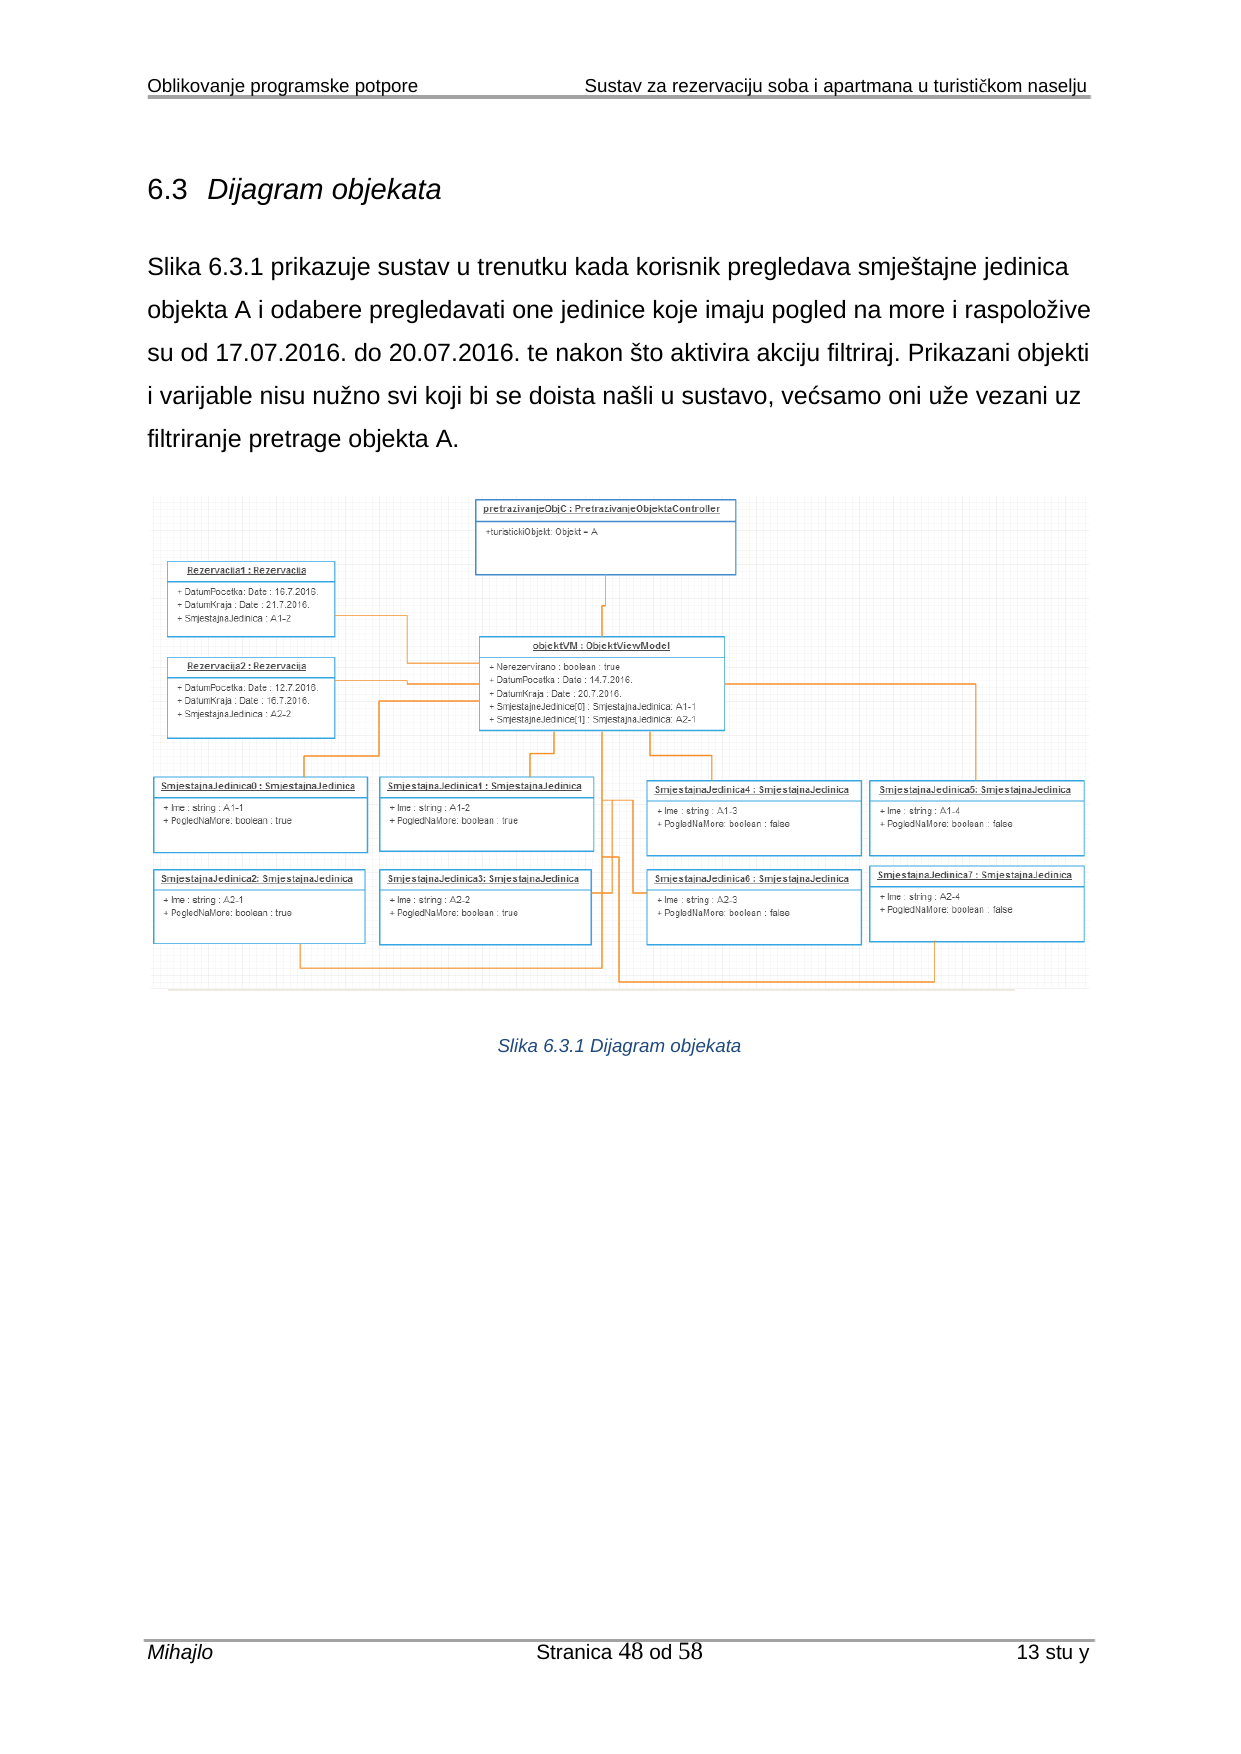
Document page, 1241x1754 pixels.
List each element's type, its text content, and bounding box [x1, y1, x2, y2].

picture [147, 95, 1092, 99]
text Slika 6.3.1 Dijagram objekata [147, 1034, 1093, 1056]
text Slika 6.3.1 prikazuje sustav u trenutku kada korisnik pregledava smještajne jedinica objekta A i odabere pregledavati one jedinice koje imaju pogled na more i raspoložive su od 17.07.2016. do 20.07.2016. te nakon što aktivira akciju filtriraj. Prikazani objekti i varijable nisu nužno svi koji bi se doista našli u sustavo, većsamo oni uže vezani uz filtriranje pretrage objekta A. [147, 251, 1093, 453]
picture [150, 496, 1090, 991]
subtitle Dijagram objekata [147, 172, 1093, 206]
